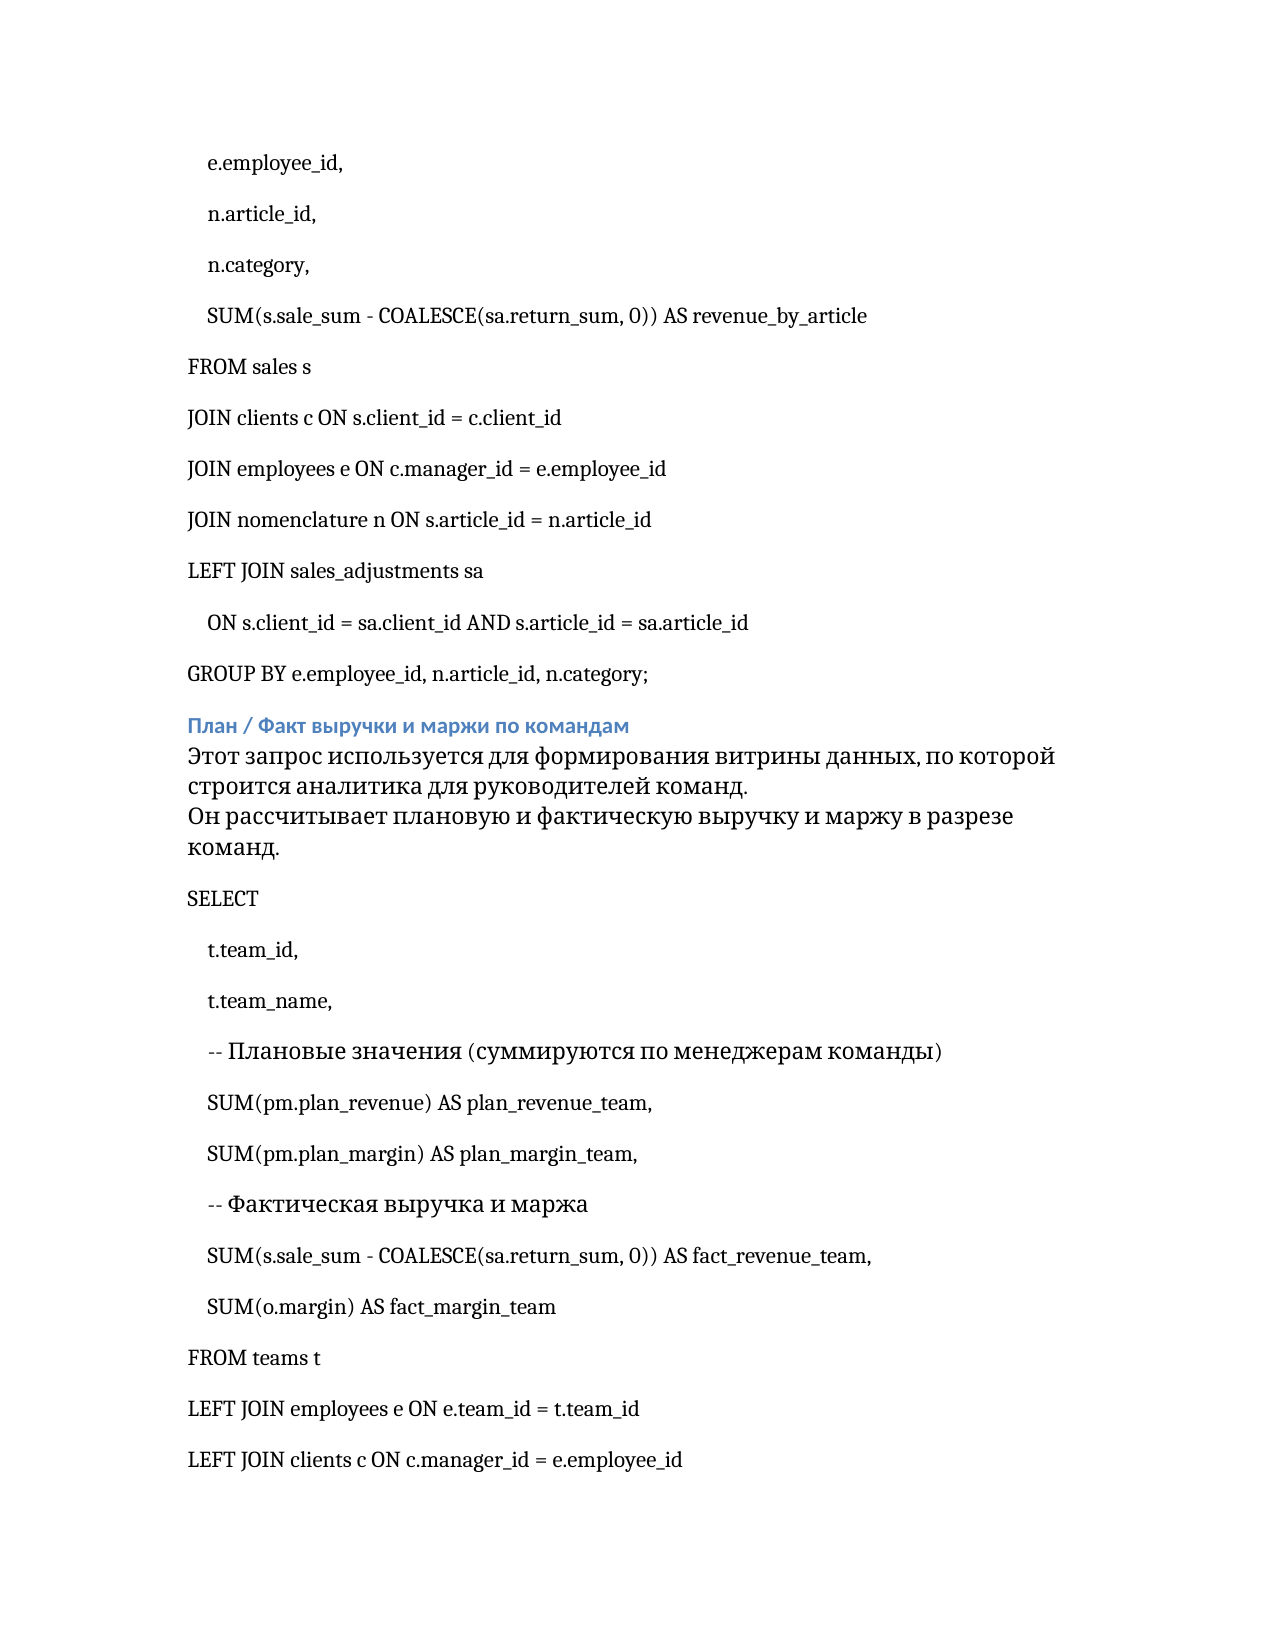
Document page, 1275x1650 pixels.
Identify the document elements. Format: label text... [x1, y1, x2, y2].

text LEFT JOIN clients c ON c.manager_id = e.employee_id [187, 1447, 1087, 1473]
text n.category, [187, 252, 1087, 278]
text -- Плановые значения (суммируются по менеджерам команды) [187, 1038, 1087, 1065]
text JOIN clients c ON s.client_id = c.client_id [187, 405, 1087, 432]
text SUM(pm.plan_margin) AS plan_margin_team, [187, 1141, 1087, 1167]
text ON s.client_id = sa.client_id AND s.article_id = sa.article_id [187, 609, 1087, 636]
text GROUP BY e.employee_id, n.article_id, n.category; [187, 660, 1087, 687]
subtitle План / Факт выручки и маржи по командам [187, 711, 1087, 739]
text SUM(s.sale_sum - COALESCE(sa.return_sum, 0)) AS fact_revenue_team, [187, 1243, 1087, 1269]
text FROM sales s [187, 354, 1087, 381]
text JOIN employees e ON c.manager_id = e.employee_id [187, 456, 1087, 483]
text LEFT JOIN employees e ON e.team_id = t.team_id [187, 1396, 1087, 1422]
text n.article_id, [187, 201, 1087, 227]
text SUM(s.sale_sum - COALESCE(sa.return_sum, 0)) AS revenue_by_article [187, 303, 1087, 329]
text t.team_name, [187, 987, 1087, 1014]
text SELECT [187, 885, 1087, 912]
text -- Фактическая выручка и маржа [187, 1192, 1087, 1218]
text SUM(pm.plan_revenue) AS plan_revenue_team, [187, 1089, 1087, 1116]
text t.team_id, [187, 936, 1087, 963]
text SUM(o.margin) AS fact_margin_team [187, 1294, 1087, 1320]
text JOIN nomenclature n ON s.article_id = n.article_id [187, 507, 1087, 534]
text e.employee_id, [187, 150, 1087, 176]
text FROM teams t [187, 1345, 1087, 1371]
text LEFT JOIN sales_adjustments sa [187, 558, 1087, 585]
text Этот запрос используется для формирования витрины данных, по которой строится аналитика для руководителей команд. Он рассчитывает плановую и фактическую выручку и маржу в разрезе команд. [187, 744, 1087, 861]
